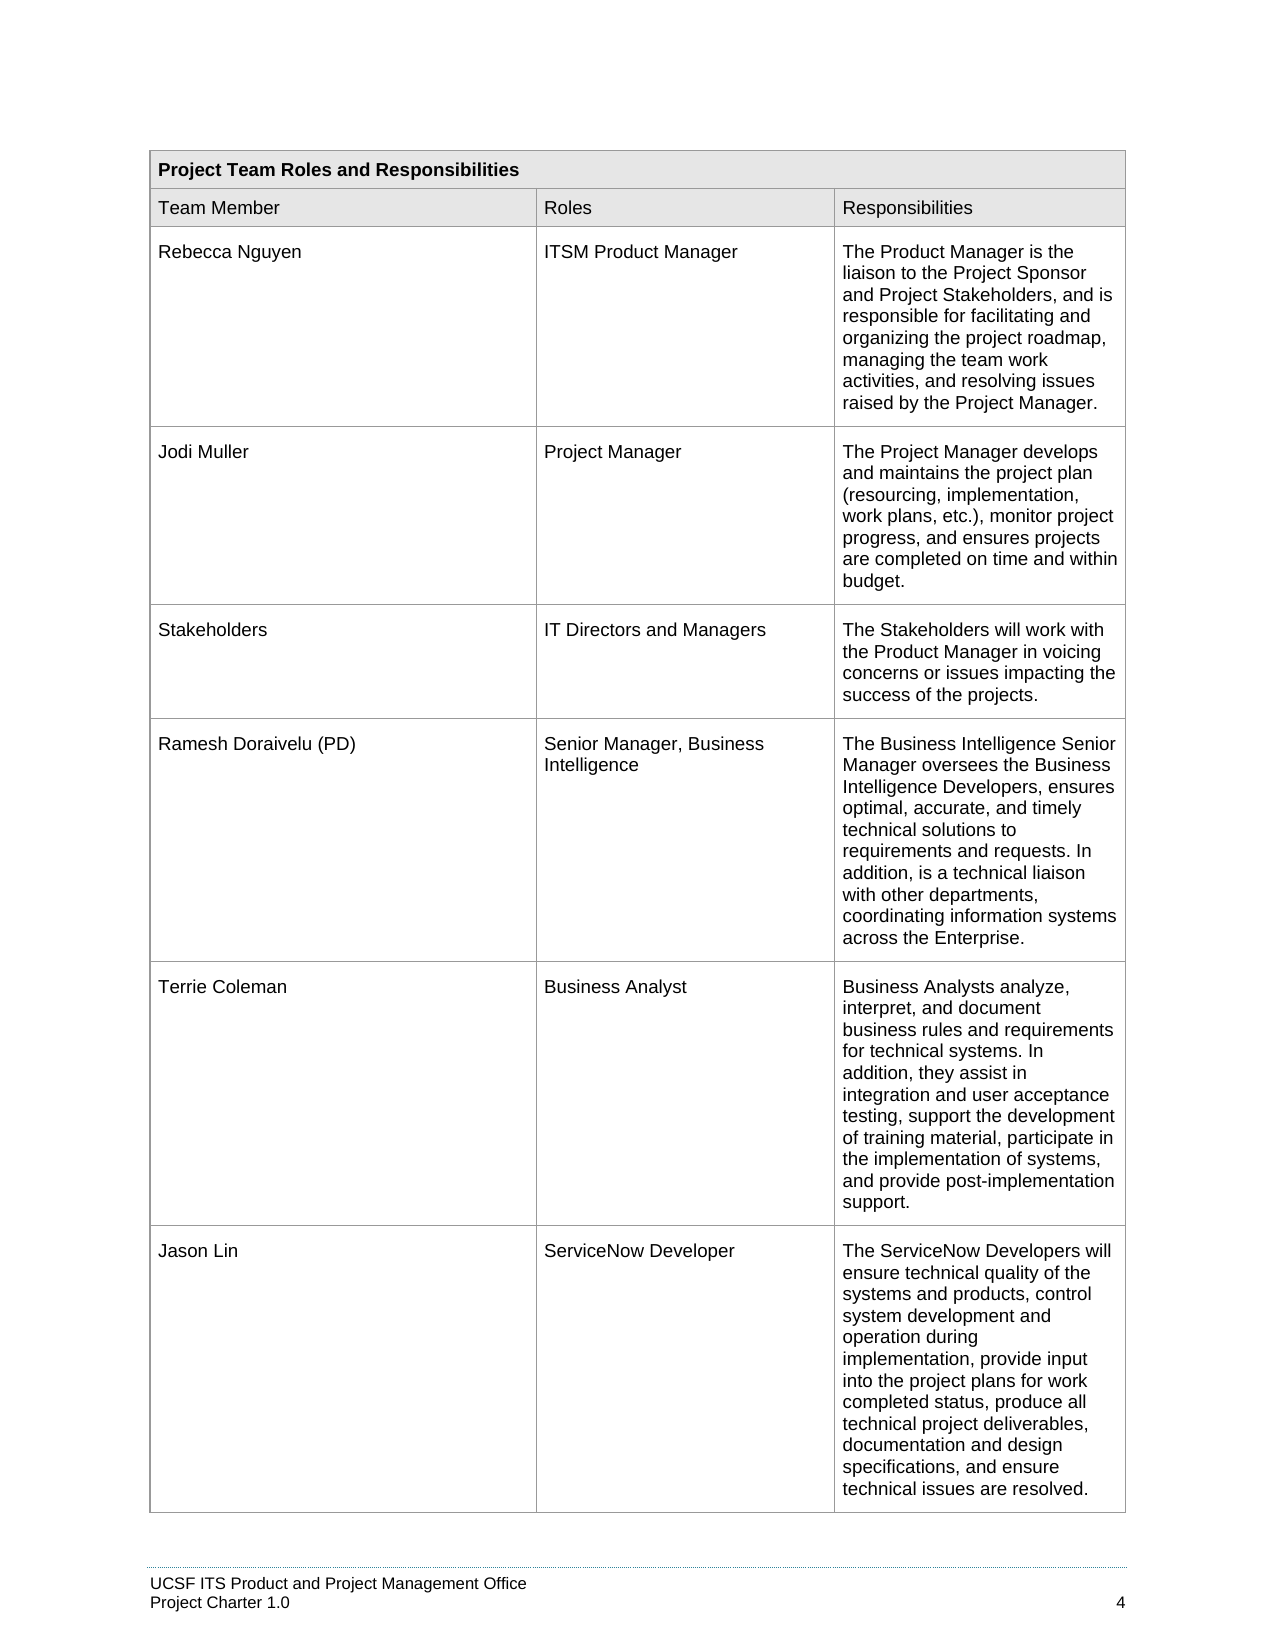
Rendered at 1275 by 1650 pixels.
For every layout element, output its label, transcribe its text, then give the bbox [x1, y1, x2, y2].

table_header Project Team Roles and Responsibilities [151, 151, 1125, 188]
table_cell Business Analyst [537, 962, 834, 1225]
table_cell Senior Manager, Business Intelligence [537, 719, 834, 961]
table_cell The Stakeholders will work with the Product Manager in voicing concerns or issues impacting the success of the projects. [835, 605, 1125, 718]
table_cell The Project Manager develops and maintains the project plan (resourcing, implementation, work plans, etc.), monitor project progress, and ensures projects are completed on time and within budget. [835, 427, 1125, 604]
table_cell IT Directors and Managers [537, 605, 834, 718]
table_cell The Product Manager is the liaison to the Project Sponsor and Project Stakeholders, and is responsible for facilitating and organizing the project roadmap, managing the team work activities, and resolving issues raised by the Project Manager. [835, 227, 1125, 426]
table_cell Ramesh Doraivelu (PD) [151, 719, 536, 961]
table_cell The Business Intelligence Senior Manager oversees the Business Intelligence Developers, ensures optimal, accurate, and timely technical solutions to requirements and requests. In addition, is a technical liaison with other departments, coordinating information systems across the Enterprise. [835, 719, 1125, 961]
table_cell ServiceNow Developer [537, 1226, 834, 1512]
table_cell Roles [537, 189, 834, 226]
table_cell Jodi Muller [151, 427, 536, 604]
table_cell Team Member [151, 189, 536, 226]
table_cell Terrie Coleman [151, 962, 536, 1225]
table_cell ITSM Product Manager [537, 227, 834, 426]
table_cell Stakeholders [151, 605, 536, 718]
table_cell Rebecca Nguyen [151, 227, 536, 426]
table_cell Business Analysts analyze, interpret, and document business rules and requirements for technical systems. In addition, they assist in integration and user acceptance testing, support the development of training material, participate in the implementation of systems, and provide post-implementation support. [835, 962, 1125, 1225]
table_cell Responsibilities [835, 189, 1125, 226]
table_cell The ServiceNow Developers will ensure technical quality of the systems and products, control system development and operation during implementation, provide input into the project plans for work completed status, produce all technical project deliverables, documentation and design specifications, and ensure technical issues are resolved. [835, 1226, 1125, 1512]
table_cell Jason Lin [151, 1226, 536, 1512]
table_cell Project Manager [537, 427, 834, 604]
